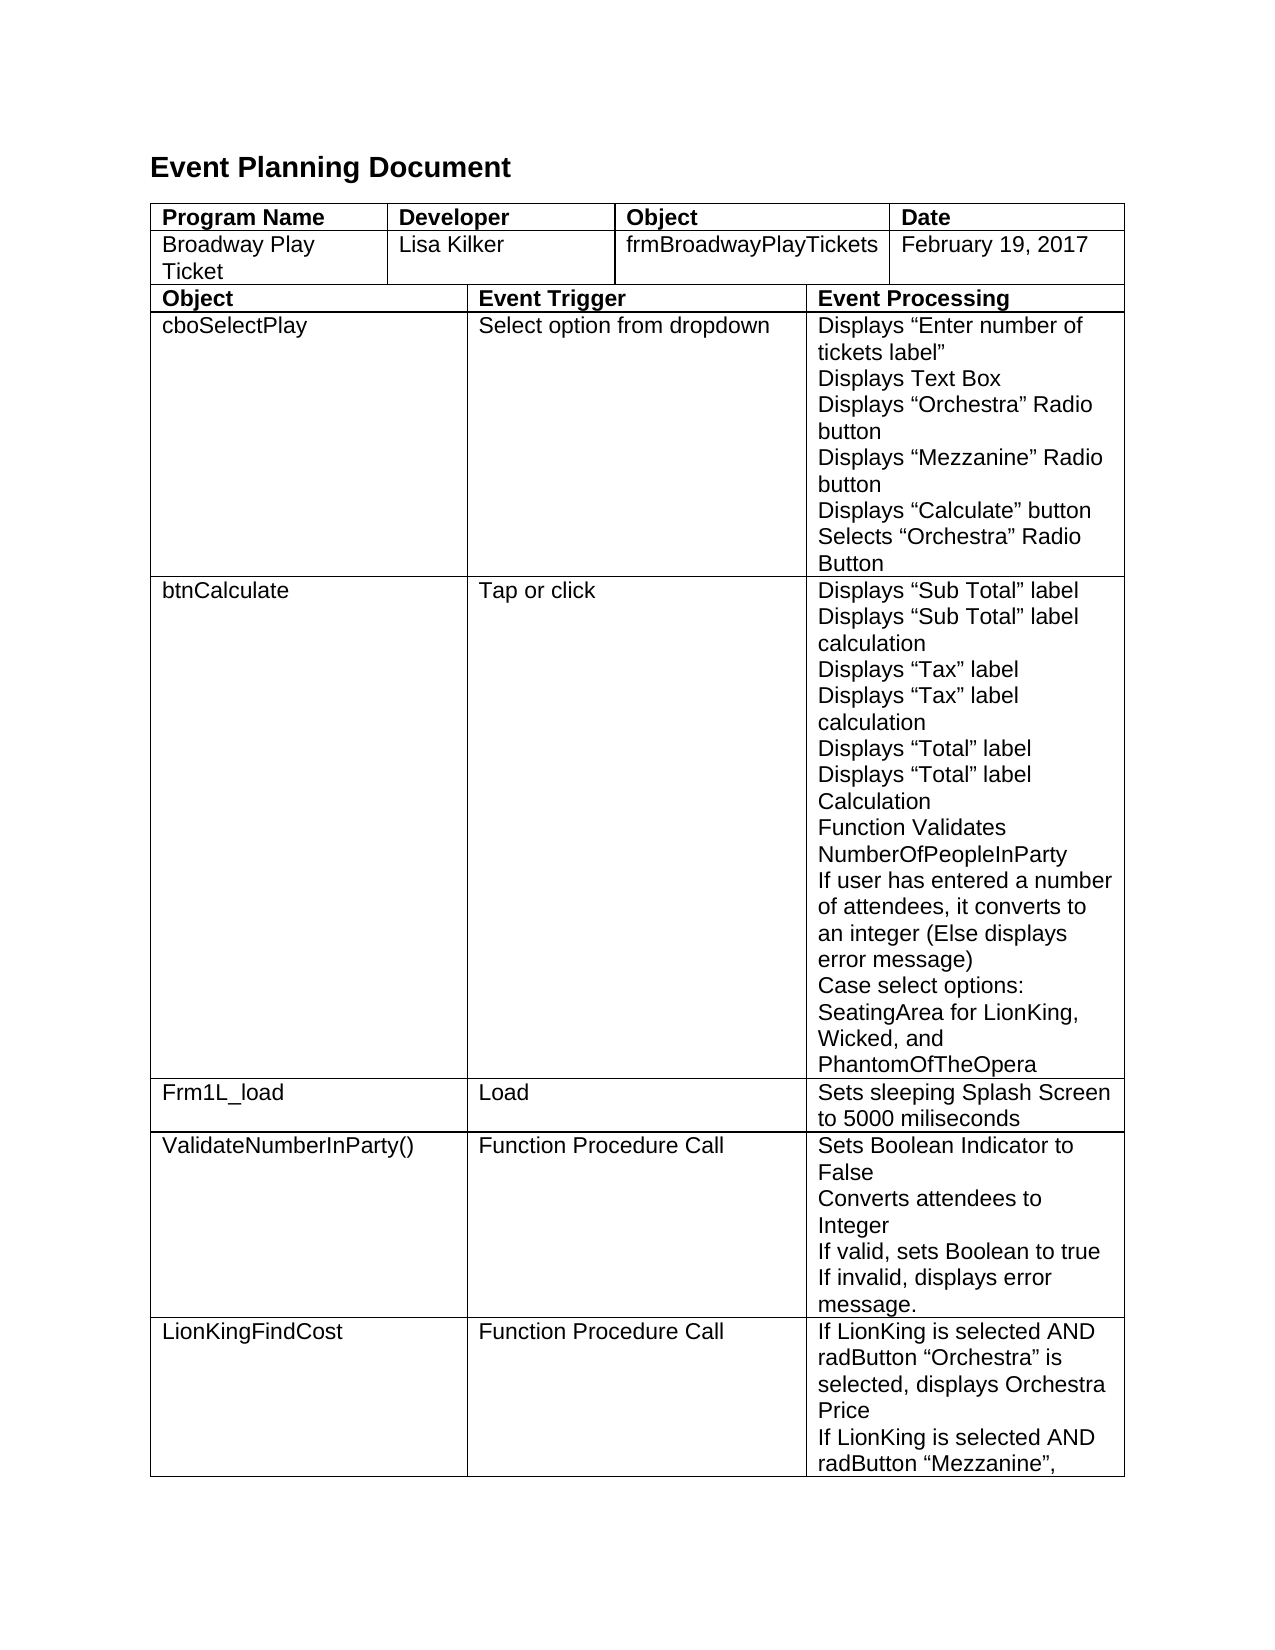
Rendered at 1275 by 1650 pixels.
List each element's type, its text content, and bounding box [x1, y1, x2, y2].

table_cell Load [468, 1079, 806, 1131]
table_cell Broadway Play Ticket [151, 231, 387, 284]
text Event Planning Document [150, 150, 1125, 183]
table_cell ValidateNumberInParty() [151, 1133, 467, 1317]
table_cell btnCalculate [151, 577, 467, 1078]
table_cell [468, 1318, 806, 1476]
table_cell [807, 1318, 1124, 1476]
table_cell Select option from dropdown [468, 313, 806, 576]
table_cell cboSelectPlay [151, 313, 467, 576]
table_cell Displays “Enter number of tickets label” Displays Text Box Displays “Orchestra” Radio button Displays “Mezzanine” Radio button Displays “Calculate” button Selects “Orchestra” Radio Button [807, 313, 1124, 576]
table_header Object [616, 204, 889, 230]
table_cell Sets sleeping Splash Screen to 5000 miliseconds [807, 1079, 1124, 1131]
table_cell Tap or click [468, 577, 806, 1078]
table_cell Event Processing [807, 285, 1124, 311]
table_header Date [890, 204, 1124, 230]
table_cell frmBroadwayPlayTickets [616, 231, 889, 284]
table_cell Sets Boolean Indicator to False Converts attendees to Integer If valid, sets Boolean to true If invalid, displays error message. [807, 1133, 1124, 1317]
table_cell Frm1L_load [151, 1079, 467, 1131]
table_header Program Name [151, 204, 387, 230]
table_cell LionKingFindCost [151, 1318, 467, 1476]
table_cell Lisa Kilker [388, 231, 614, 284]
table_cell Function Procedure Call [468, 1133, 806, 1317]
table_cell Displays “Sub Total” label Displays “Sub Total” label calculation Displays “Tax” label Displays “Tax” label calculation Displays “Total” label Displays “Total” label Calculation Function Validates NumberOfPeopleInParty If user has entered a number of attendees, it converts to an integer (Else displays error message) Case select options: SeatingArea for LionKing, Wicked, and PhantomOfTheOpera [807, 577, 1124, 1078]
table_cell Event Trigger [468, 285, 806, 311]
table_header Developer [388, 204, 614, 230]
table_cell February 19, 2017 [890, 231, 1124, 284]
table_cell Object [151, 285, 467, 311]
